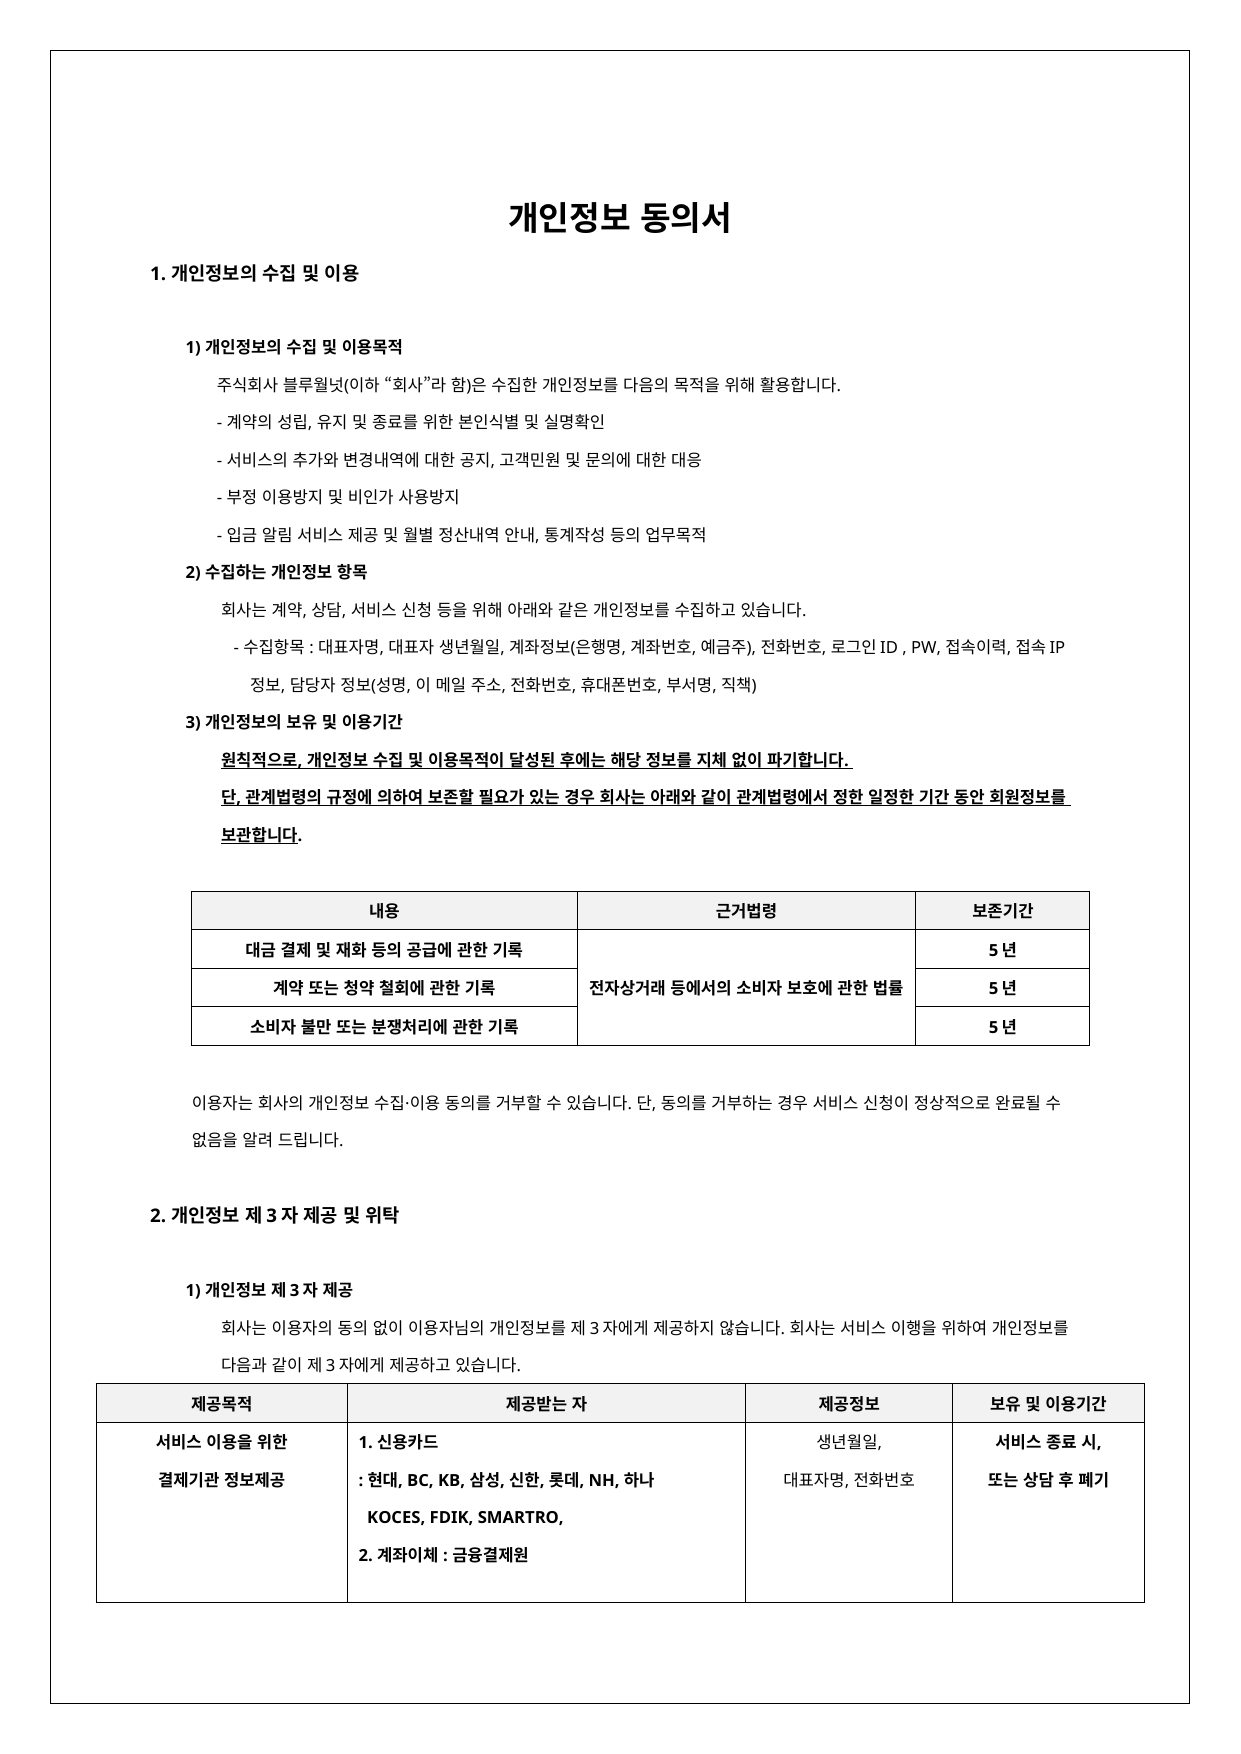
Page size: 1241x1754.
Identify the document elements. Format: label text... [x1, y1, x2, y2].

table_header 제공목적 [97, 1384, 347, 1422]
text 2. 개인정보 제3자 제공 및 위탁 [150, 1196, 1090, 1233]
text 개인정보 동의서 [150, 178, 1090, 253]
text - 계약의 성립, 유지 및 종료를 위한 본인식별 및 실명확인 [150, 403, 1090, 441]
text - 수집항목 : 대표자명, 대표자 생년월일, 계좌정보(은행명, 계좌번호, 예금주), 전화번호, 로그인ID , PW, 접속이력, 접속IP정보, 담당자 정보(성명, 이 메일 주소, 전화번호, 휴대폰번호, 부서명, 직책) [233, 628, 1090, 703]
table_header 보유 및 이용기간 [953, 1384, 1144, 1422]
table_header 제공정보 [746, 1384, 952, 1422]
text 1) 개인정보 제3자 제공 [185, 1271, 1090, 1308]
table_cell 5년 [916, 969, 1089, 1006]
table_cell 전자상거래 등에서의 소비자 보호에 관한 법률 [578, 930, 915, 1045]
table_cell 계약 또는 청약 철회에 관한 기록 [192, 969, 577, 1006]
table_cell 생년월일, 대표자명, 전화번호 [746, 1423, 952, 1602]
table_cell 5년 [916, 930, 1089, 968]
text 주식회사 블루월넛(이하 “회사”라 함)은 수집한 개인정보를 다음의 목적을 위해 활용합니다. [150, 366, 1090, 403]
table_header 근거법령 [578, 892, 915, 929]
table_header 제공받는 자 [348, 1384, 745, 1422]
text 회사는 계약, 상담, 서비스 신청 등을 위해 아래와 같은 개인정보를 수집하고 있습니다. [221, 591, 1090, 628]
text 1. 개인정보의 수집 및 이용 [150, 253, 1090, 291]
text - 부정 이용방지 및 비인가 사용방지 [150, 478, 1090, 516]
table_cell 소비자 불만 또는 분쟁처리에 관한 기록 [192, 1007, 577, 1045]
table_cell 5년 [916, 1007, 1089, 1045]
text 2) 수집하는 개인정보 항목 [185, 553, 1090, 591]
text - 서비스의 추가와 변경내역에 대한 공지, 고객민원 및 문의에 대한 대응 [150, 441, 1090, 478]
text 단, 관계법령의 규정에 의하여 보존할 필요가 있는 경우 회사는 아래와 같이 관계법령에서 정한 일정한 기간 동안 회원정보를 보관합니다. [221, 778, 1090, 853]
text 3) 개인정보의 보유 및 이용기간 [185, 703, 1090, 741]
text 원칙적으로, 개인정보 수집 및 이용목적이 달성된 후에는 해당 정보를 지체 없이 파기합니다. [221, 741, 1090, 778]
text 이용자는 회사의 개인정보 수집·이용 동의를 거부할 수 있습니다. 단, 동의를 거부하는 경우 서비스 신청이 정상적으로 완료될 수 없음을 알려 드립니다. [192, 1083, 1090, 1158]
table_header 내용 [192, 892, 577, 929]
table_header 보존기간 [916, 892, 1089, 929]
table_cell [97, 1423, 347, 1602]
text 회사는 이용자의 동의 없이 이용자님의 개인정보를 제3자에게 제공하지 않습니다. 회사는 서비스 이행을 위하여 개인정보를 다음과 같이 제3자에게 제공하고 있습니다. [221, 1308, 1090, 1383]
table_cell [348, 1423, 745, 1602]
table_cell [953, 1423, 1144, 1602]
text 1) 개인정보의 수집 및 이용목적 [185, 328, 1090, 366]
text - 입금 알림 서비스 제공 및 월별 정산내역 안내, 통계작성 등의 업무목적 [150, 516, 1090, 553]
table_cell 대금 결제 및 재화 등의 공급에 관한 기록 [192, 930, 577, 968]
